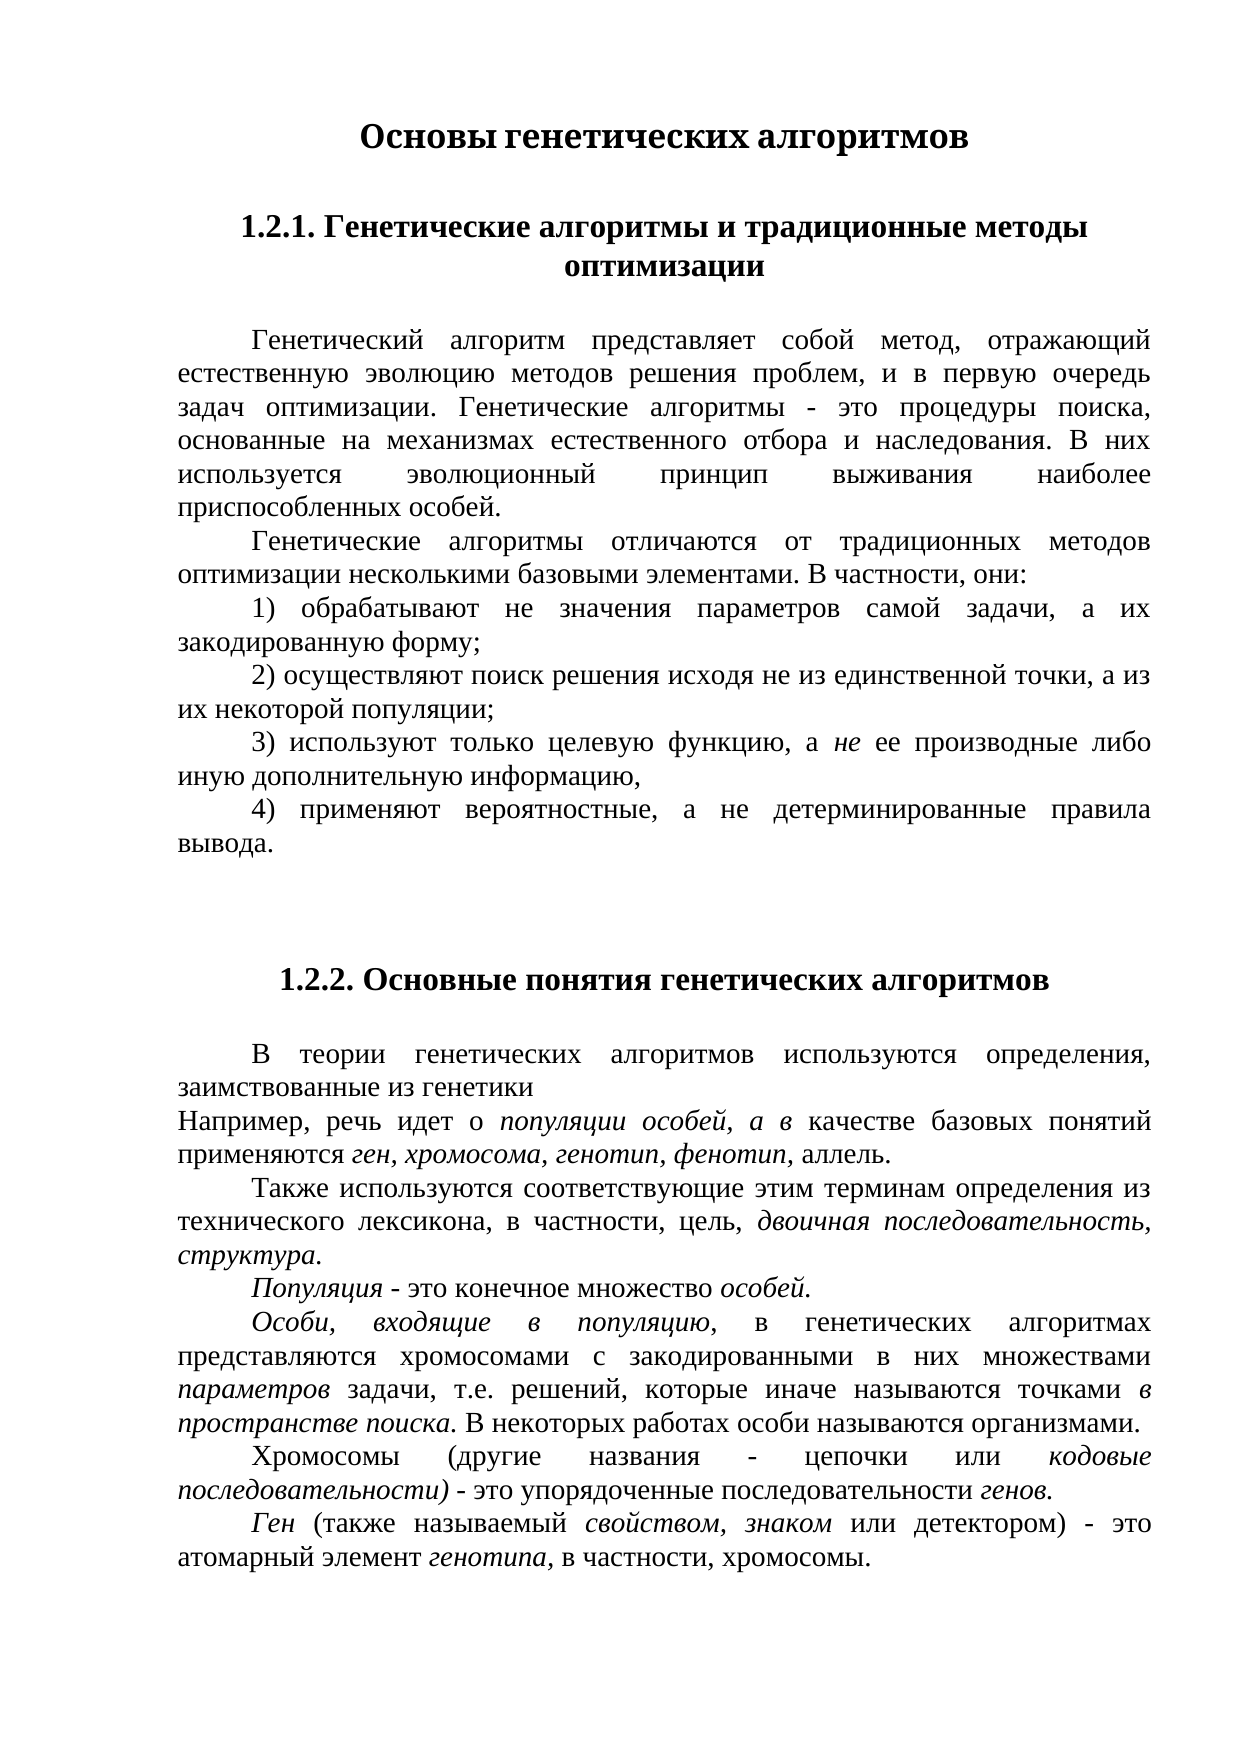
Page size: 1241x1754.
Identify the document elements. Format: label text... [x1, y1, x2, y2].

subtitle Основы генетических алгоритмов [177, 118, 1152, 156]
text Также используются соответствующие этим терминам определения из технического лексикона, в частности, цель, двоичная последовательность, структура. [177, 1170, 1152, 1271]
text Хромосомы (другие названия - цепочки или кодовые последовательности) - это упорядоченные последовательности генов. [177, 1438, 1152, 1505]
text В теории генетических алгоритмов используются определения, заимствованные из генетики [177, 1036, 1152, 1103]
text Популяция - это конечное множество особей. [177, 1271, 1152, 1304]
text Генетические алгоритмы отличаются от традиционных методов оптимизации несколькими базовыми элементами. В частности, они: [177, 523, 1152, 590]
text Особи, входящие в популяцию, в генетических алгоритмах представляются хромосомами с закодированными в них множествами параметров задачи, т.е. решений, которые иначе называются точками в пространстве поиска. В некоторых работах особи называются организмами. [177, 1304, 1152, 1438]
text 4) применяют вероятностные, а не детерминированные правила вывода. [177, 791, 1152, 858]
text 1.2.1. Генетические алгоритмы и традиционные методы оптимизации [177, 207, 1152, 283]
text Ген (также называемый свойством, знаком или детектором) - это атомарный элемент генотипа, в частности, хромосомы. [177, 1505, 1152, 1572]
text Генетический алгоритм представляет собой метод, отражающий естественную эволюцию методов решения проблем, и в первую очередь задач оптимизации. Генетические алгоритмы - это процедуры поиска, основанные на механизмах естественного отбора и наследования. В них используется эволюционный принцип выживания наиболее приспособленных особей. [177, 322, 1152, 523]
text 3) используют только целевую функцию, а не ее производные либо иную дополнительную информацию, [177, 724, 1152, 791]
text 2) осуществляют поиск решения исходя не из единственной точки, а из их некоторой популяции; [177, 657, 1152, 724]
text 1) обрабатывают не значения параметров самой задачи, а их закодированную форму; [177, 590, 1152, 657]
text Например, речь идет о популяции особей, а в качестве базовых понятий применяются ген, хромосома, генотип, фенотип, аллель. [177, 1103, 1152, 1170]
text 1.2.2. Основные понятия генетических алгоритмов [177, 959, 1152, 997]
